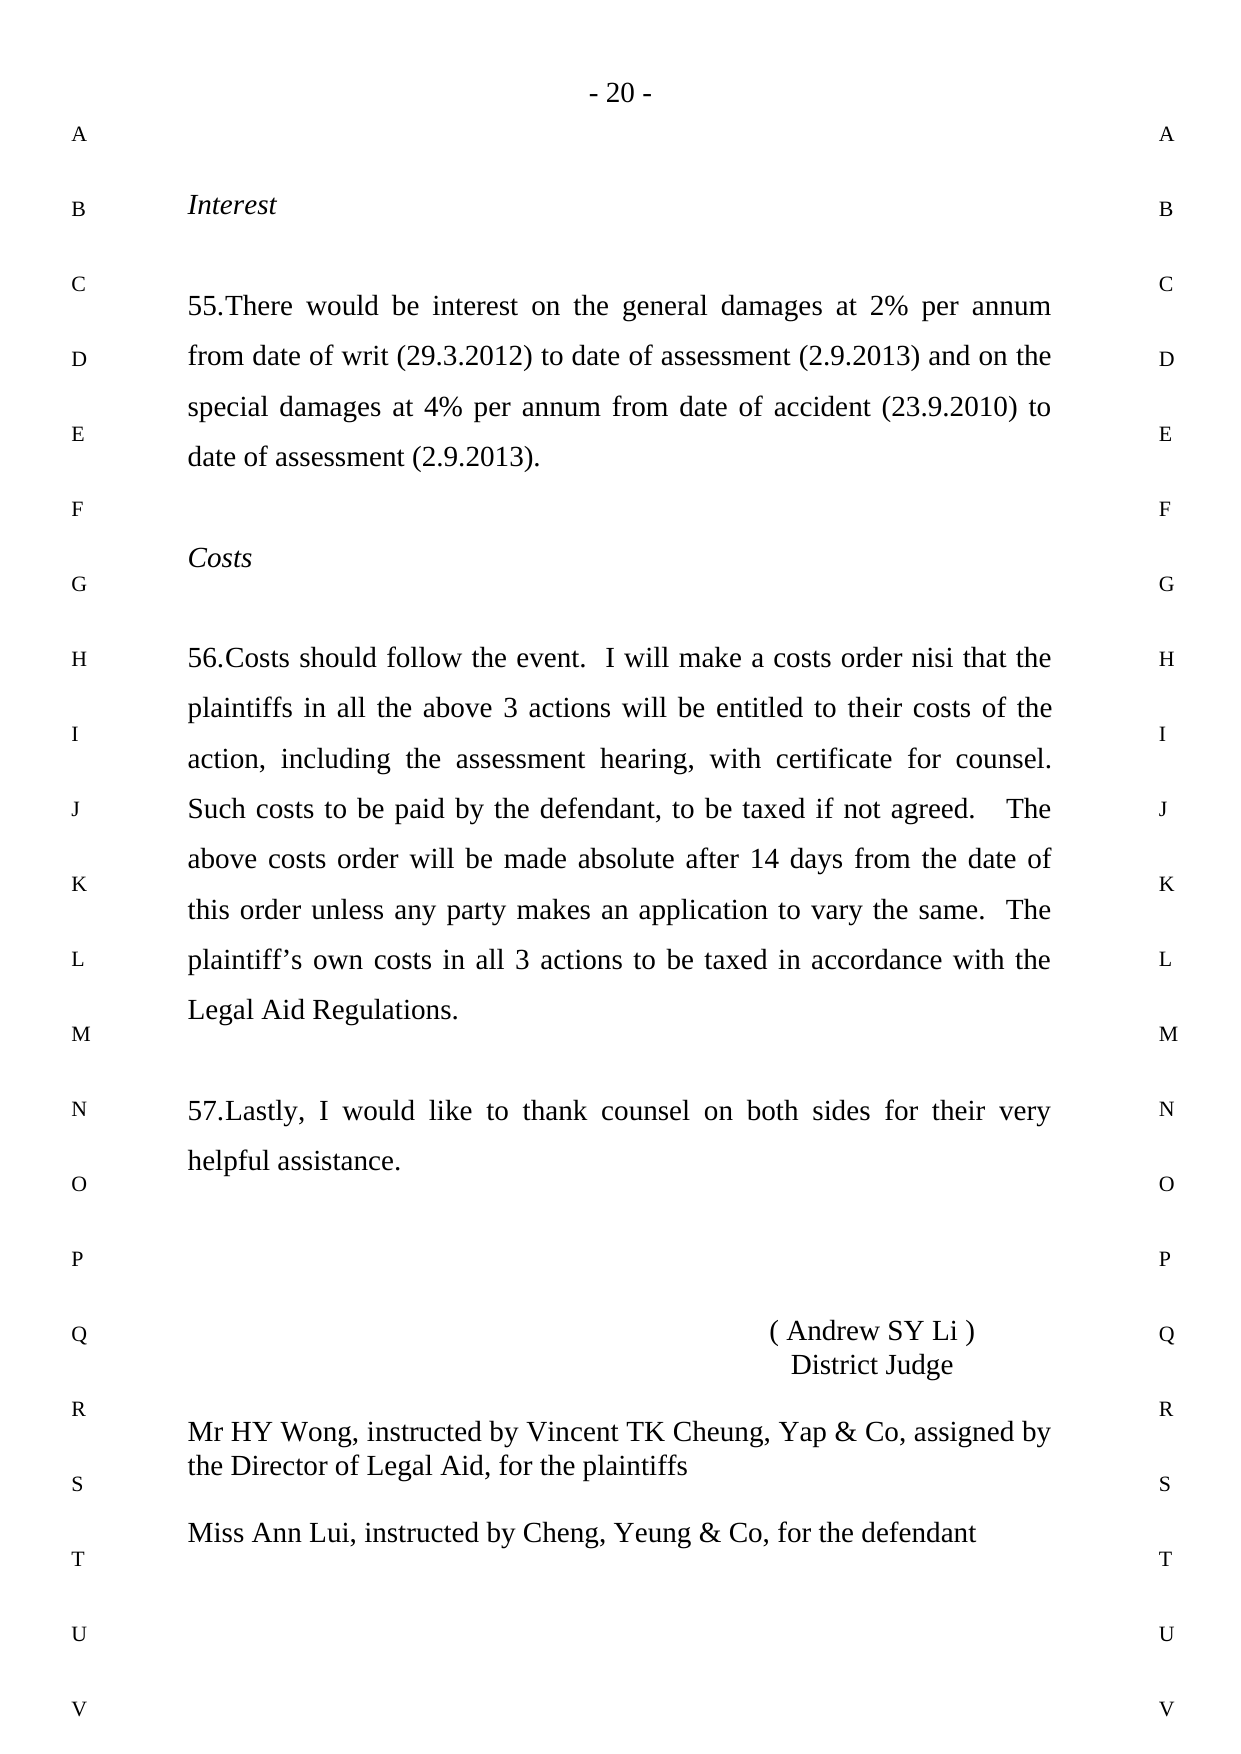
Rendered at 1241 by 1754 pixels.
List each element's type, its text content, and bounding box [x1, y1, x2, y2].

text Miss Ann Lui, instructed by Cheng, Yeung & Co, for the defendant [187, 1515, 1053, 1548]
subtitle District Judge [187, 1347, 1053, 1381]
text Interest [187, 187, 1053, 221]
text Costs [187, 540, 1053, 573]
text Mr HY Wong, instructed by Vincent TK Cheung, Yap & Co, assigned by the Director of Legal Aid, for the plaintiffs [187, 1414, 1053, 1481]
list There would be interest on the general damages at 2% per annum from date of writ (29.3.2012) to date of assessment (2.9.2013) and on the special damages at 4% per annum from date of accident (23.9.2010) to date of assessment (2.9.2013). [187, 288, 1053, 473]
list Lastly, I would like to thank counsel on both sides for their very helpful assistance. [187, 1093, 1053, 1177]
list Costs should follow the event. I will make a costs order nisi that the plaintiffs in all the above 3 actions will be entitled to their costs of the action, including the assessment hearing, with certificate for counsel. Such costs to be paid by the defendant, to be taxed if not agreed. The above costs order will be made absolute after 14 days from the date of this order unless any party makes an application to vary the same. The plaintiff’s own costs in all 3 actions to be taxed in accordance with the Legal Aid Regulations. [187, 640, 1053, 1026]
subtitle ( Andrew SY Li ) [187, 1313, 1053, 1347]
